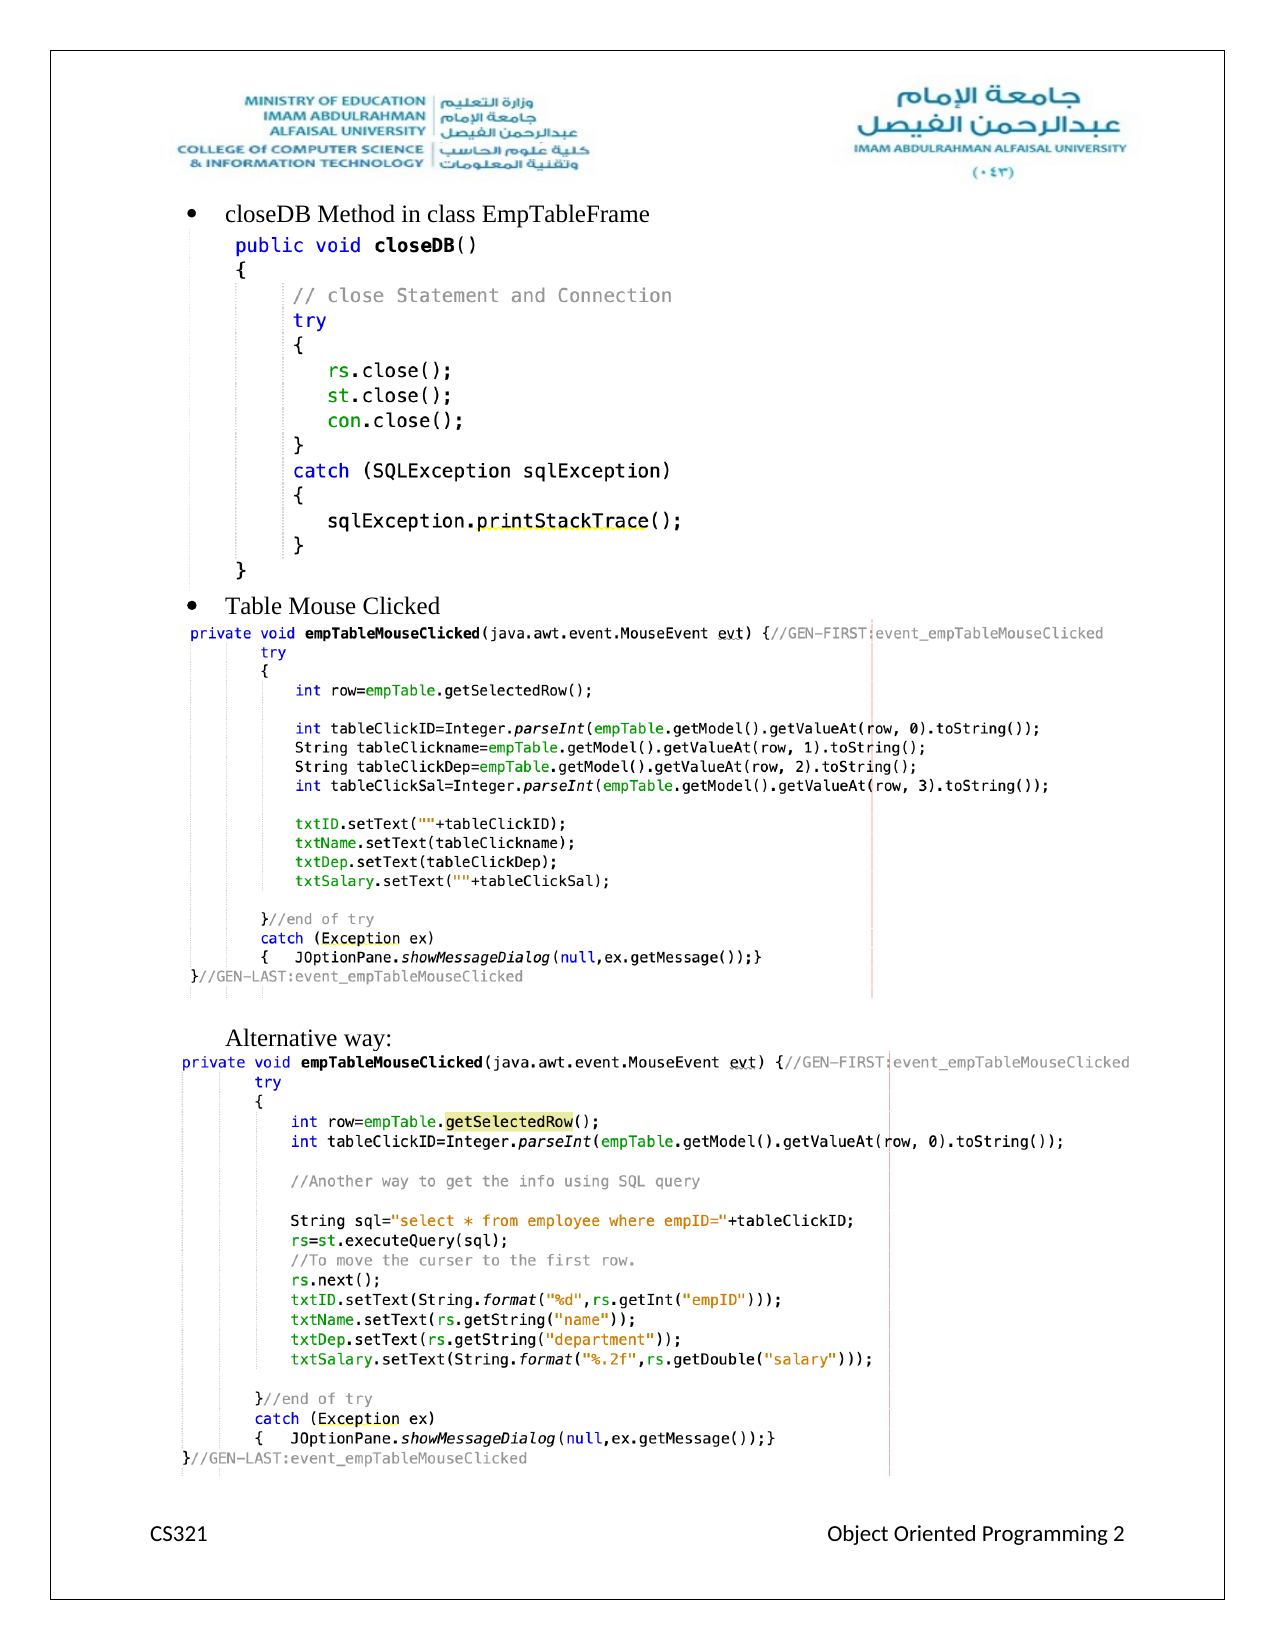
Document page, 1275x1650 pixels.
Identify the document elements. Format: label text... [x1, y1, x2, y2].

list Table Mouse Clicked [187, 591, 1125, 619]
list Alternative way: [225, 1023, 1125, 1051]
list closeDB Method in class EmpTableFrame [187, 200, 1125, 228]
picture [187, 228, 837, 591]
